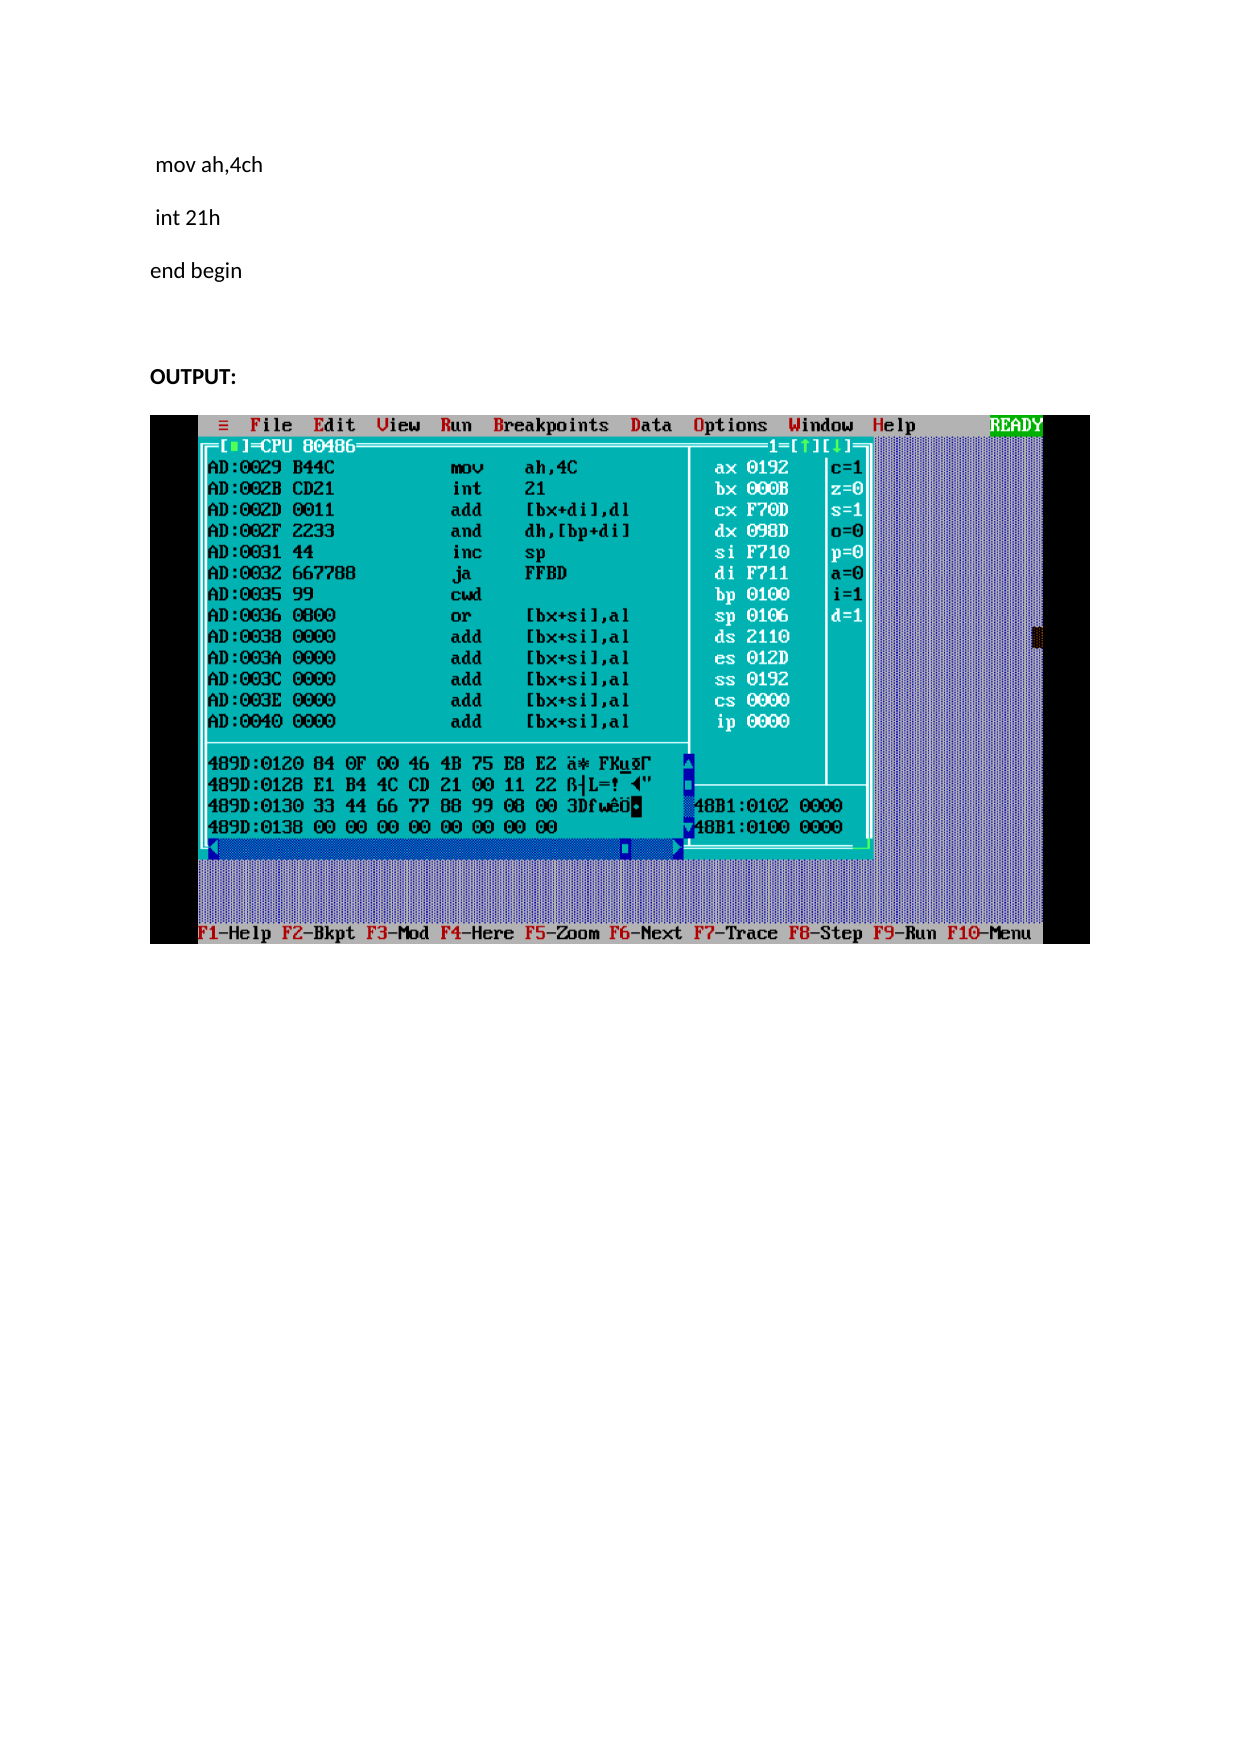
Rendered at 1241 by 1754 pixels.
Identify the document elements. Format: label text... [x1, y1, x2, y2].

text end begin [150, 256, 1090, 284]
text int 21h [150, 203, 1090, 231]
text mov ah,4ch [150, 150, 1090, 178]
text OUTPUT: [150, 362, 1090, 390]
picture [150, 415, 1090, 944]
